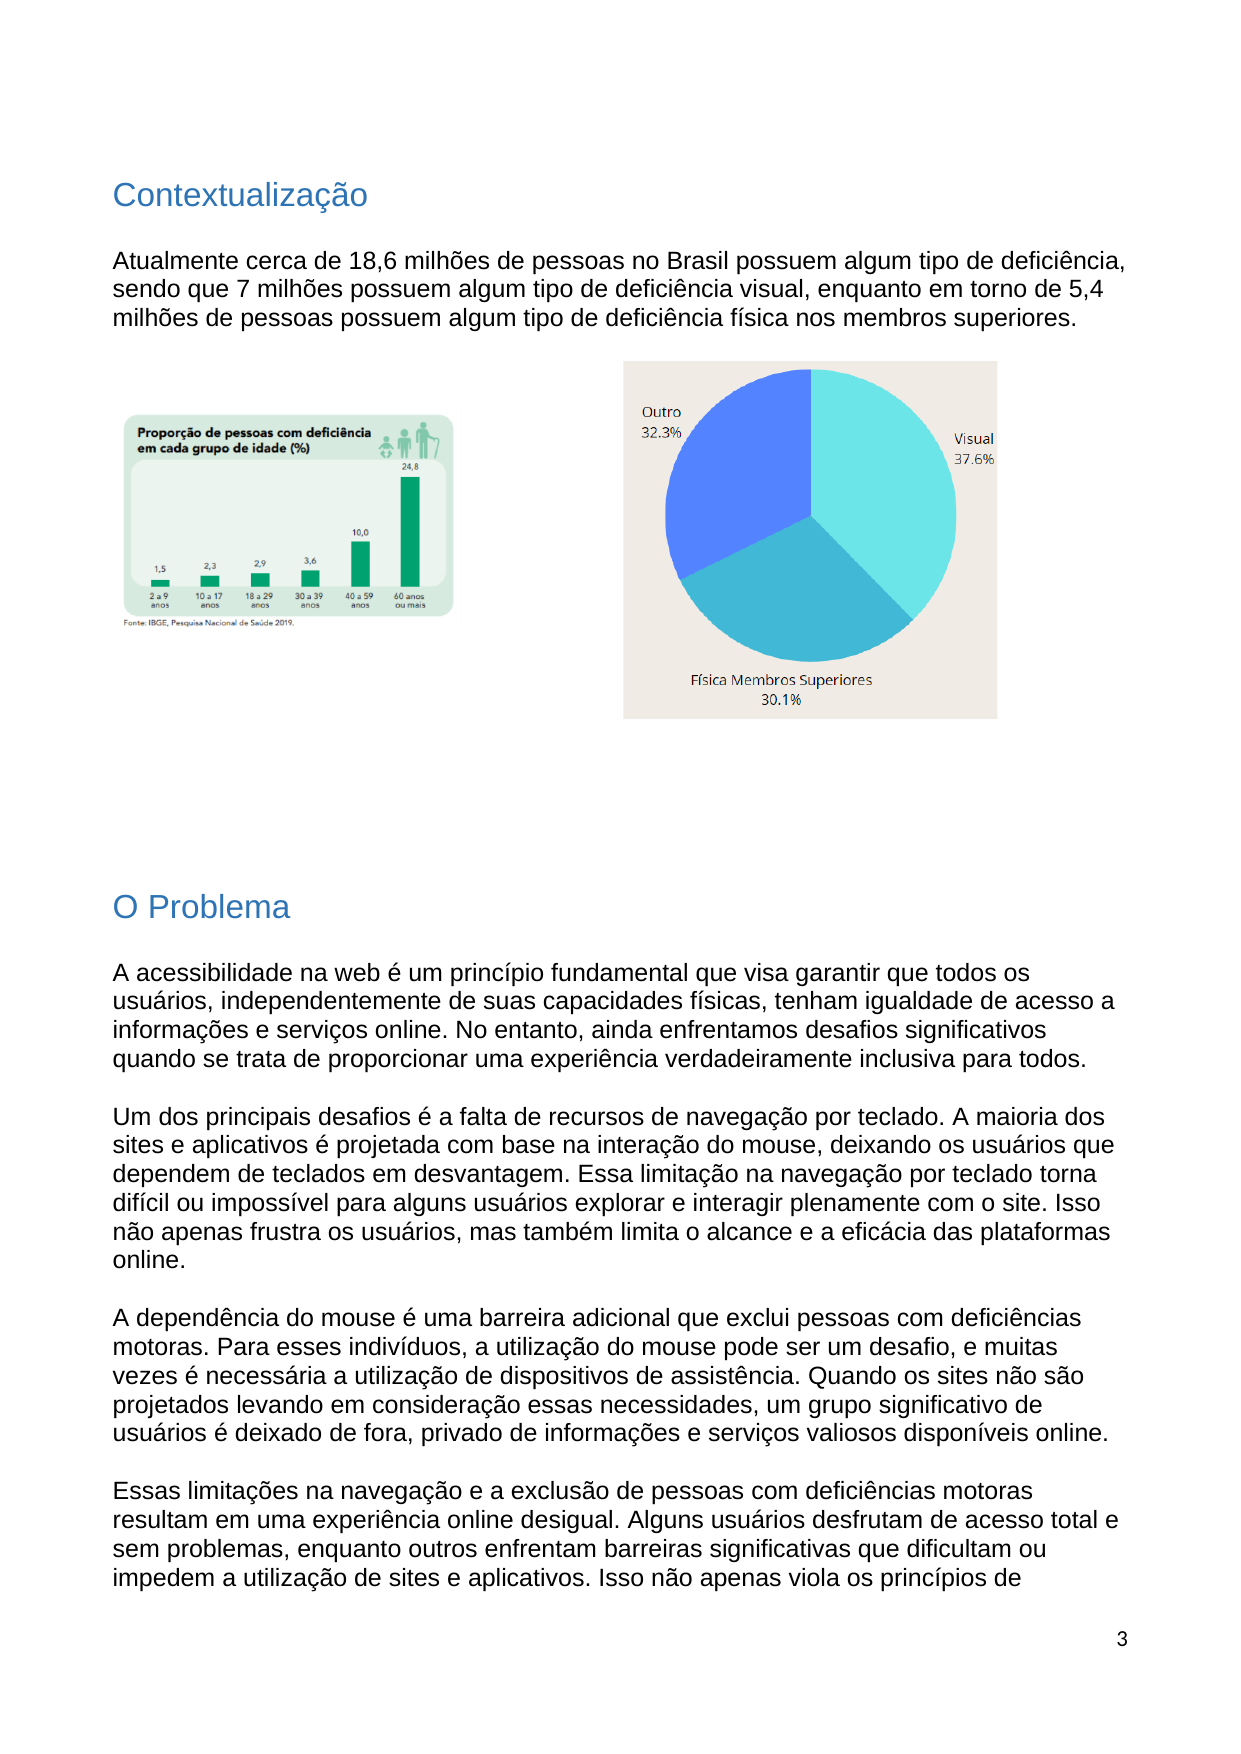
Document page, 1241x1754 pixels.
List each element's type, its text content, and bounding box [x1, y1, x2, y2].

picture [112, 408, 462, 627]
text Atualmente cerca de 18,6 milhões de pessoas no Brasil possuem algum tipo de deficiência, sendo que 7 milhões possuem algum tipo de deficiência visual, enquanto em torno de 5,4 milhões de pessoas possuem algum tipo de deficiência física nos membros superiores. [112, 246, 1128, 332]
text Um dos principais desafios é a falta de recursos de navegação por teclado. A maioria dos sites e aplicativos é projetada com base na interação do mouse, deixando os usuários que dependem de teclados em desvantagem. Essa limitação na navegação por teclado torna difícil ou impossível para alguns usuários explorar e interagir plenamente com o site. Isso não apenas frustra os usuários, mas também limita o alcance e a eficácia das plataformas online. [112, 1102, 1128, 1274]
subtitle Contextualização [112, 175, 1128, 213]
subtitle O Problema [112, 887, 1128, 925]
picture [623, 361, 998, 719]
text A dependência do mouse é uma barreira adicional que exclui pessoas com deficiências motoras. Para esses indivíduos, a utilização do mouse pode ser um desafio, e muitas vezes é necessária a utilização de dispositivos de assistência. Quando os sites não são projetados levando em consideração essas necessidades, um grupo significativo de usuários é deixado de fora, privado de informações e serviços valiosos disponíveis online. [112, 1303, 1128, 1447]
text A acessibilidade na web é um princípio fundamental que visa garantir que todos os usuários, independentemente de suas capacidades físicas, tenham igualdade de acesso a informações e serviços online. No entanto, ainda enfrentamos desafios significativos quando se trata de proporcionar uma experiência verdadeiramente inclusiva para todos. [112, 957, 1128, 1072]
